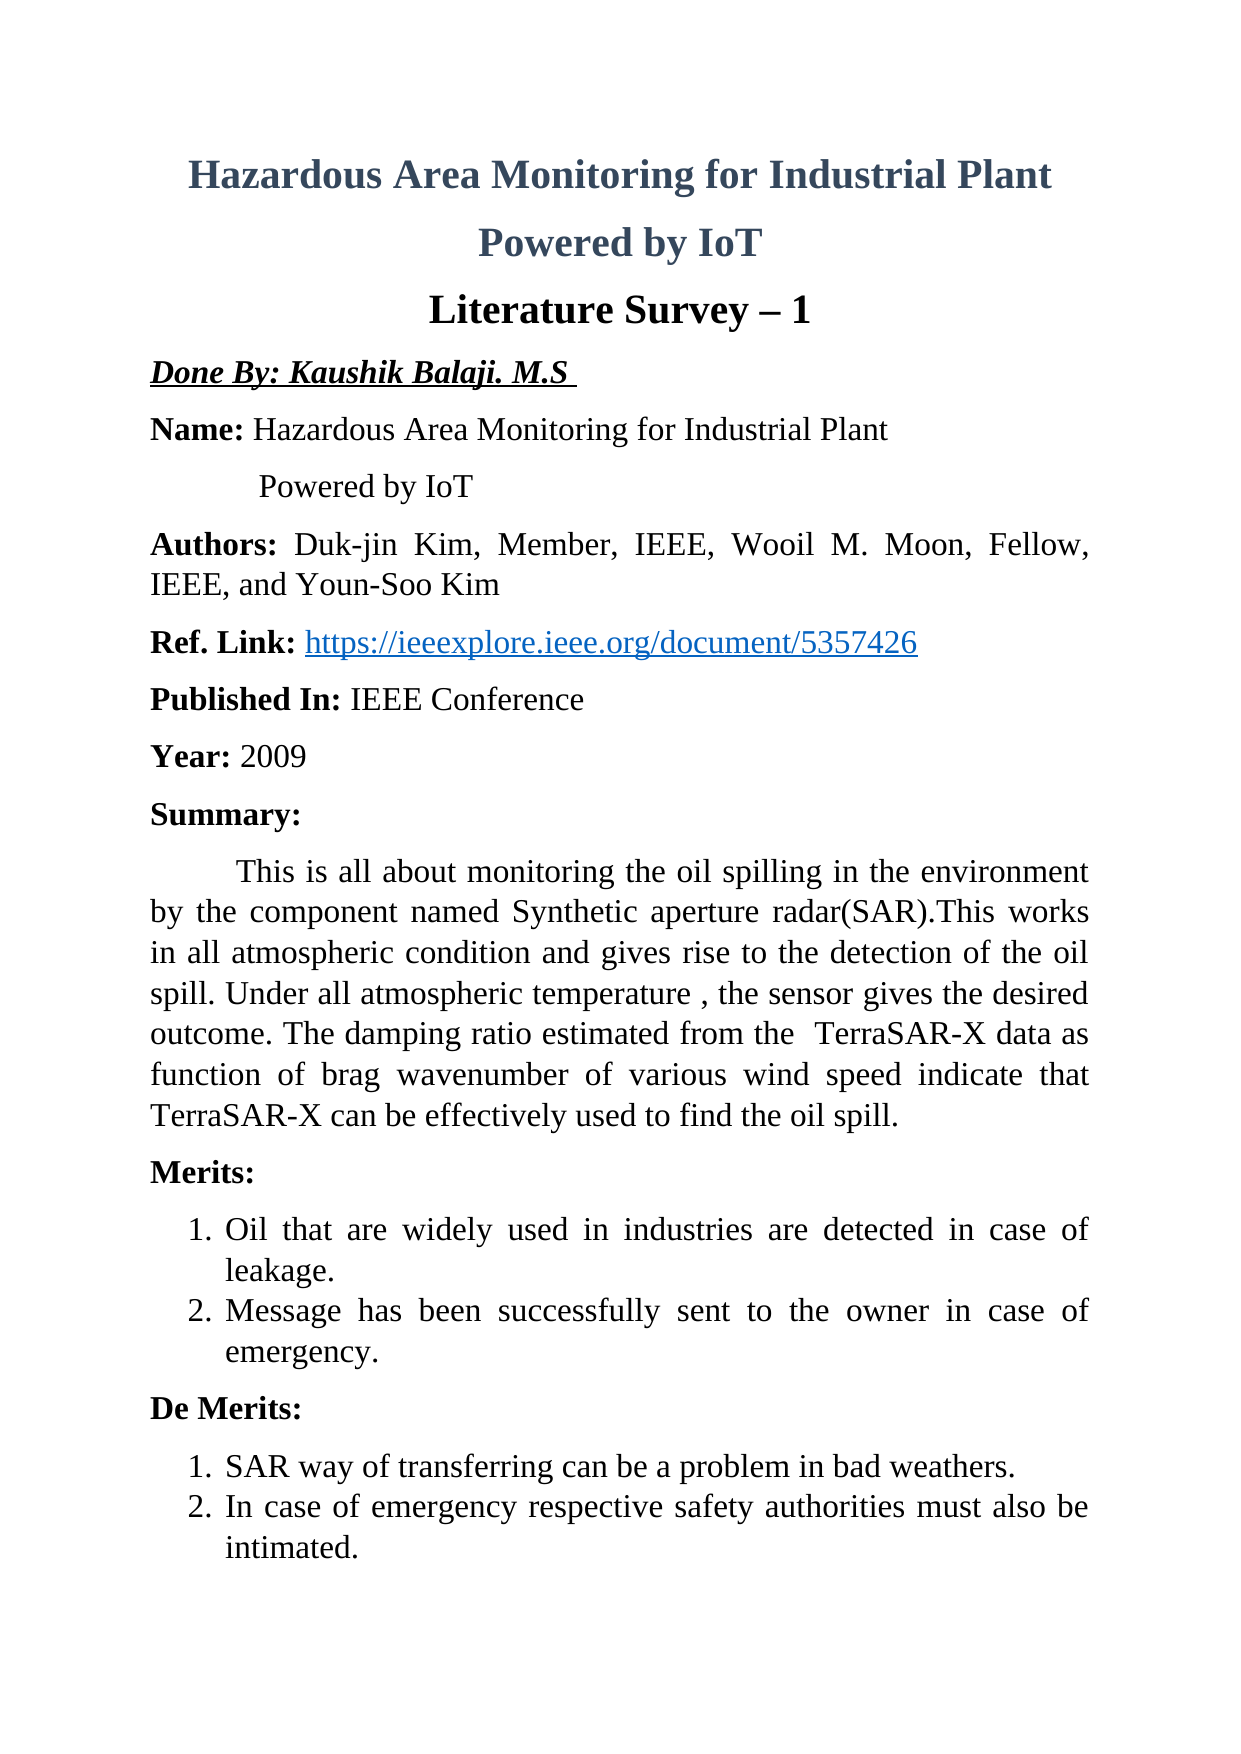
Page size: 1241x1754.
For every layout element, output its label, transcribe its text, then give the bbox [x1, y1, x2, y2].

text Powered by IoT [225, 467, 1090, 505]
text Name: Hazardous Area Monitoring for Industrial Plant [150, 409, 1090, 448]
text Merits: [150, 1152, 1090, 1191]
text Literature Survey – 1 [150, 285, 1090, 333]
text Hazardous Area Monitoring for Industrial Plant [150, 150, 1090, 198]
list Oil that are widely used in industries are detected in case of leakage. [187, 1209, 1090, 1288]
text Ref. Link: https://ieeexplore.ieee.org/document/5357426 [150, 622, 1090, 660]
list Message has been successfully sent to the owner in case of emergency. [187, 1291, 1090, 1370]
text Done By: Kaushik Balaji. M.S [150, 352, 1090, 391]
text Published In: IEEE Conference [150, 679, 1090, 718]
text Authors: Duk-jin Kim, Member, IEEE, Wooil M. Moon, Fellow, IEEE, and Youn-Soo Kim [150, 524, 1090, 603]
text Year: 2009 [150, 737, 1090, 775]
text Powered by IoT [150, 217, 1090, 265]
text Summary: [150, 794, 1090, 832]
text De Merits: [150, 1389, 1090, 1427]
text This is all about monitoring the oil spilling in the environment by the component named Synthetic aperture radar(SAR).This works in all atmospheric condition and gives rise to the detection of the oil spill. Under all atmospheric temperature , the sensor gives the desired outcome. The damping ratio estimated from the TerraSAR-X data as function of brag wavenumber of various wind speed indicate that TerraSAR-X can be effectively used to find the oil spill. [150, 851, 1090, 1133]
list SAR way of transferring can be a problem in bad weathers. [187, 1446, 1090, 1484]
list In case of emergency respective safety authorities must also be intimated. [187, 1487, 1090, 1566]
